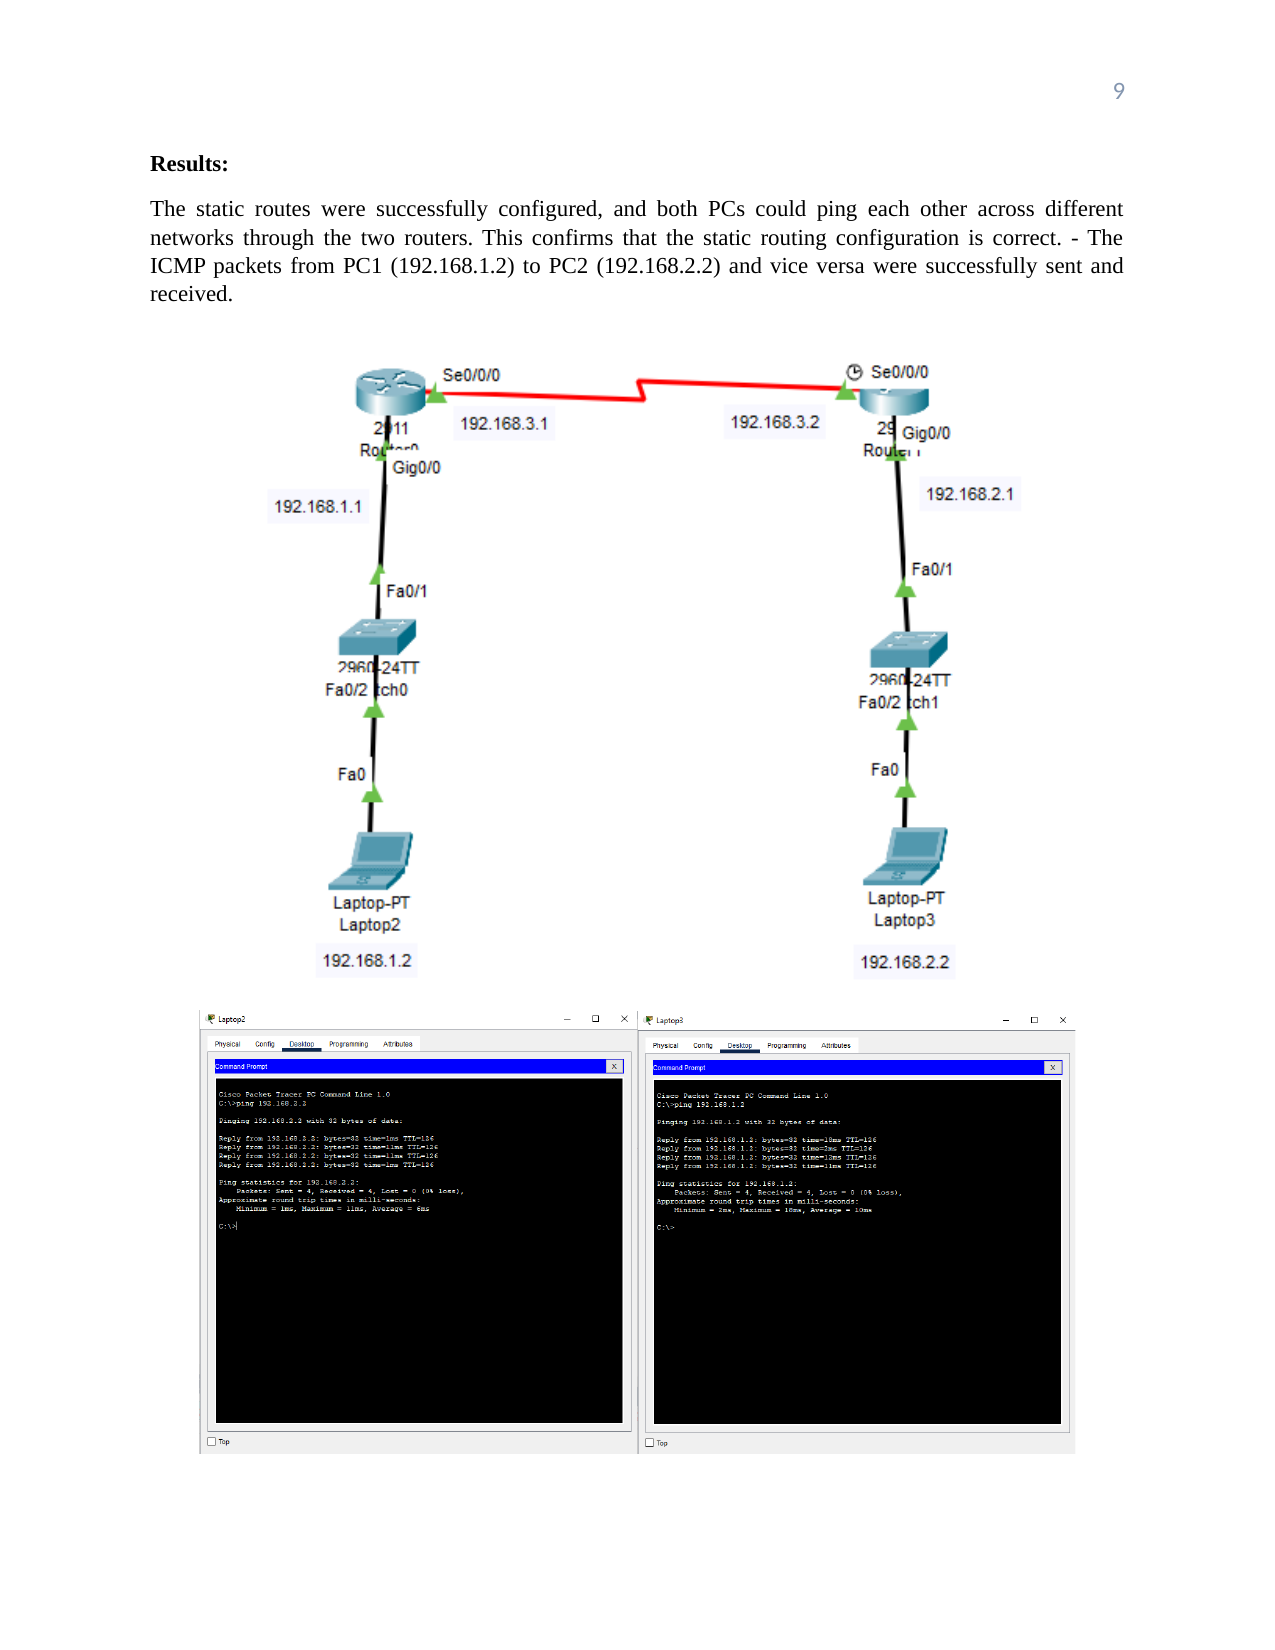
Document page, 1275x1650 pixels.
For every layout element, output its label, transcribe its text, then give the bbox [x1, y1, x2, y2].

text The static routes were successfully configured, and both PCs could ping each other across different networks through the two routers. This confirms that the static routing configuration is correct. - The ICMP packets from PC1 (192.168.1.2) to PC2 (192.168.2.2) and vice versa were successfully sent and received. [150, 195, 1125, 307]
picture [213, 325, 1062, 992]
text Results: [150, 150, 1125, 176]
picture [199, 1010, 1076, 1454]
